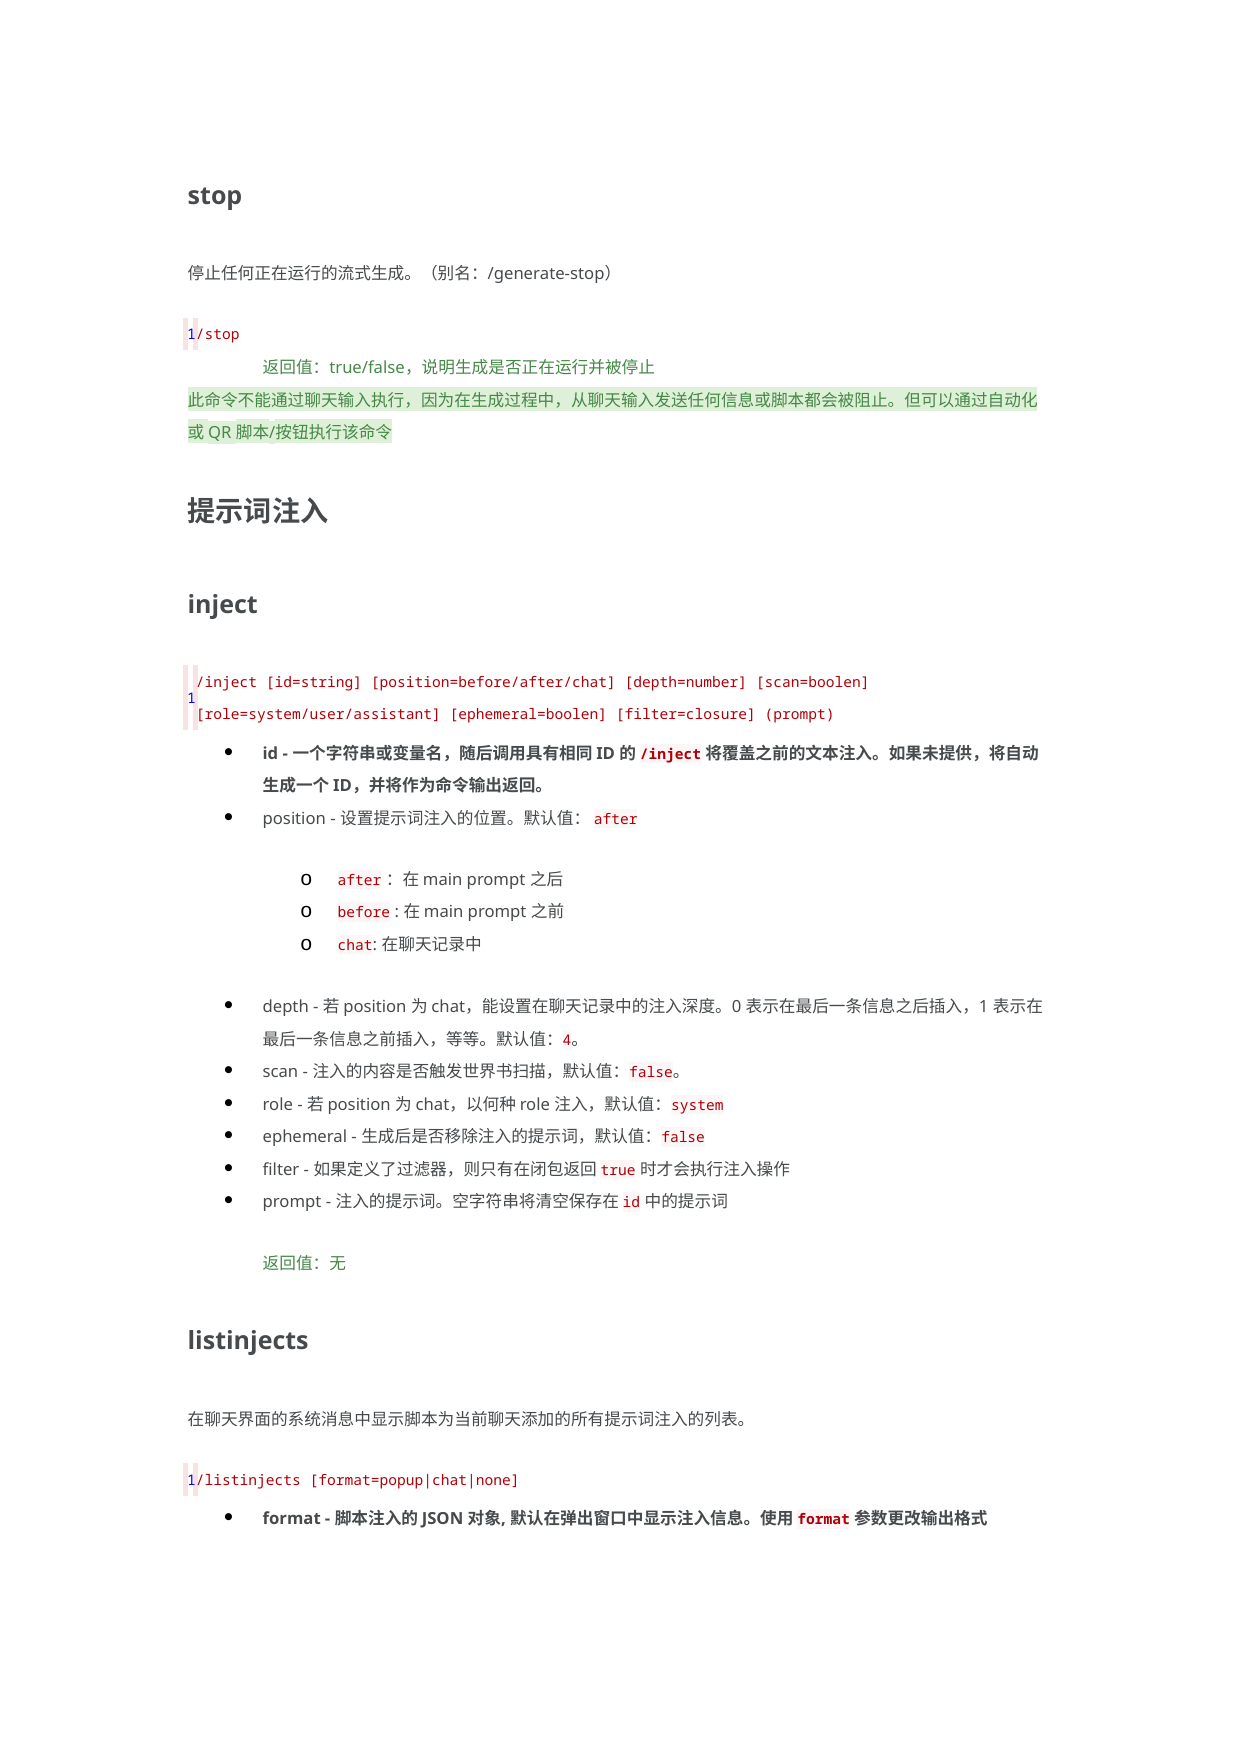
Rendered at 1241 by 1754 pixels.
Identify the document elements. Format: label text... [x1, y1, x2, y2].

text 返回值：无 [262, 1246, 978, 1278]
list position - 设置提示词注入的位置。默认值： after [225, 801, 1053, 833]
list id - 一个字符串或变量名，随后调用具有相同 ID 的 /inject 将覆盖之前的文本注入。如果未提供，将自动生成一个 ID，并将作为命令输出返回。 [225, 736, 1053, 801]
table_header /stop [198, 318, 1050, 350]
list prompt - 注入的提示词。空字符串将清空保存在 id 中的提示词 [225, 1184, 1053, 1217]
list role - 若 position 为 chat，以何种 role 注入，默认值：system [225, 1087, 1053, 1119]
subtitle listinjects [187, 1307, 1053, 1372]
list format - 脚本注入的 JSON 对象, 默认在弹出窗口中显示注入信息。使用 format 参数更改输出格式 [225, 1501, 1053, 1534]
text 在聊天界面的系统消息中显示脚本为当前聊天添加的所有提示词注入的列表。 [187, 1402, 1053, 1434]
list before : 在 main prompt 之前 [300, 895, 1053, 927]
list depth - 若 position 为 chat，能设置在聊天记录中的注入深度。0 表示在最后一条信息之后插入，1 表示在最后一条信息之前插入，等等。默认值：4。 [225, 989, 1053, 1054]
table_header /inject [id=string] [position=before/after/chat] [depth=number] [scan=boolen] [role=system/user/assistant] [ephemeral=boolen] [filter=closure] (prompt) [198, 665, 1050, 730]
text 返回值：true/false，说明生成是否正在运行并被停止 [262, 350, 978, 383]
list scan - 注入的内容是否触发世界书扫描，默认值：false。 [225, 1054, 1053, 1087]
list chat: 在聊天记录中 [300, 927, 1053, 960]
list filter - 如果定义了过滤器，则只有在闭包返回 true 时才会执行注入操作 [225, 1152, 1053, 1184]
subtitle 提示词注入 [187, 477, 1053, 542]
table_header /listinjects [format=popup|chat|none] [198, 1463, 1050, 1496]
subtitle inject [187, 571, 1053, 636]
subtitle stop [187, 162, 1053, 227]
text 停止任何正在运行的流式生成。（别名：/generate-stop） [187, 256, 1053, 289]
text 此命令不能通过聊天输入执行，因为在生成过程中，从聊天输入发送任何信息或脚本都会被阻止。但可以通过自动化或 QR 脚本/按钮执行该命令 [187, 383, 1053, 448]
list ephemeral - 生成后是否移除注入的提示词，默认值：false [225, 1119, 1053, 1152]
list after ：在 main prompt 之后 [300, 862, 1053, 895]
